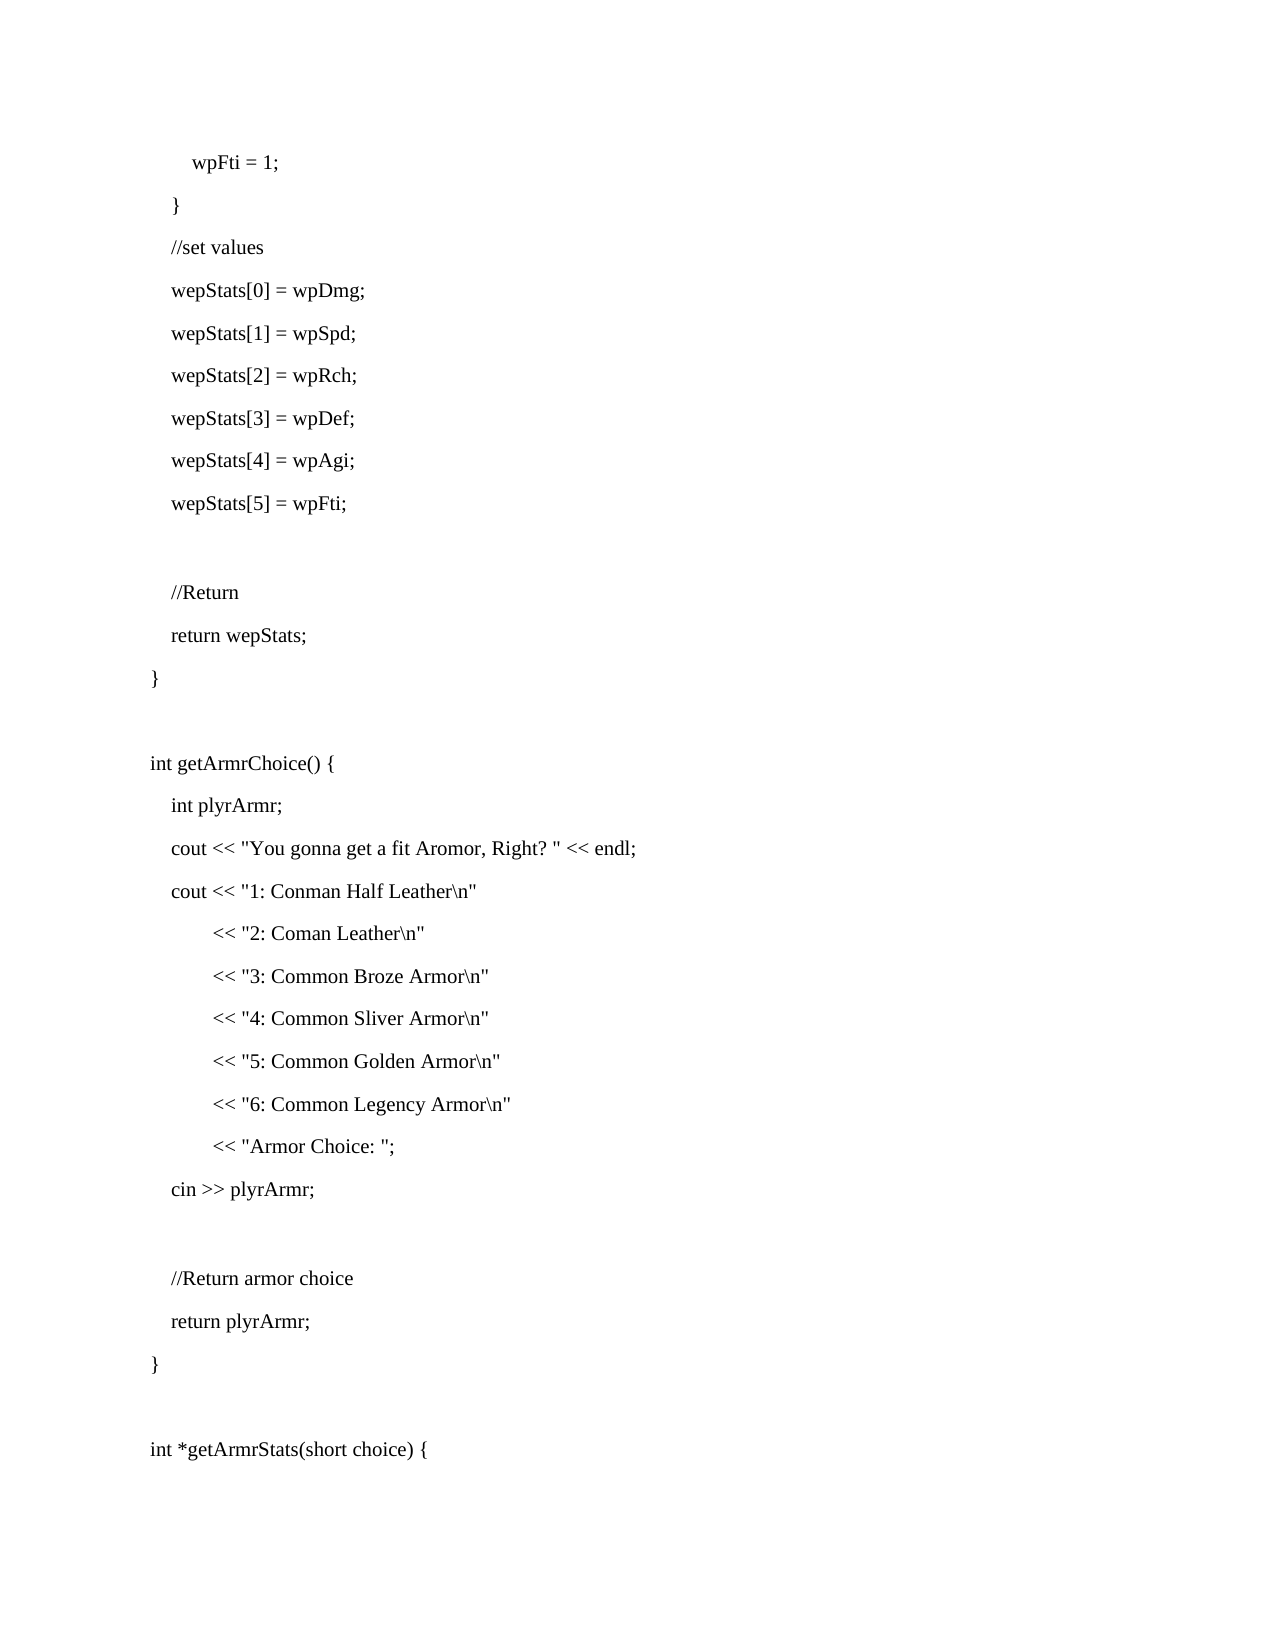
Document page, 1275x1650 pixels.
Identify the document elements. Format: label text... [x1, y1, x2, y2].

text << "4: Common Sliver Armor\n" [150, 1006, 1125, 1030]
text wepStats[0] = wpDmg; [150, 278, 1125, 302]
text wepStats[2] = wpRch; [150, 363, 1125, 387]
text << "Armor Choice: "; [150, 1134, 1125, 1158]
text wepStats[3] = wpDef; [150, 406, 1125, 430]
text return wepStats; [150, 623, 1125, 647]
text << "2: Coman Leather\n" [150, 921, 1125, 945]
text //set values [150, 235, 1125, 259]
text } [150, 193, 1125, 217]
text wepStats[1] = wpSpd; [150, 320, 1125, 344]
text << "5: Common Golden Armor\n" [150, 1049, 1125, 1073]
text cout << "1: Conman Half Leather\n" [150, 878, 1125, 903]
text wepStats[5] = wpFti; [150, 491, 1125, 515]
text } [150, 666, 1125, 689]
text int plyrArmr; [150, 793, 1125, 817]
text wepStats[4] = wpAgi; [150, 448, 1125, 472]
text << "6: Common Legency Armor\n" [150, 1092, 1125, 1116]
text wpFti = 1; [150, 150, 1125, 174]
text << "3: Common Broze Armor\n" [150, 964, 1125, 988]
text //Return [150, 580, 1125, 604]
text } [150, 1351, 1125, 1376]
text //Return armor choice [150, 1266, 1125, 1290]
text int *getArmrStats(short choice) { [150, 1437, 1125, 1461]
text cout << "You gonna get a fit Aromor, Right? " << endl; [150, 836, 1125, 860]
text return plyrArmr; [150, 1309, 1125, 1333]
text cin >> plyrArmr; [150, 1177, 1125, 1201]
text int getArmrChoice() { [150, 751, 1125, 775]
